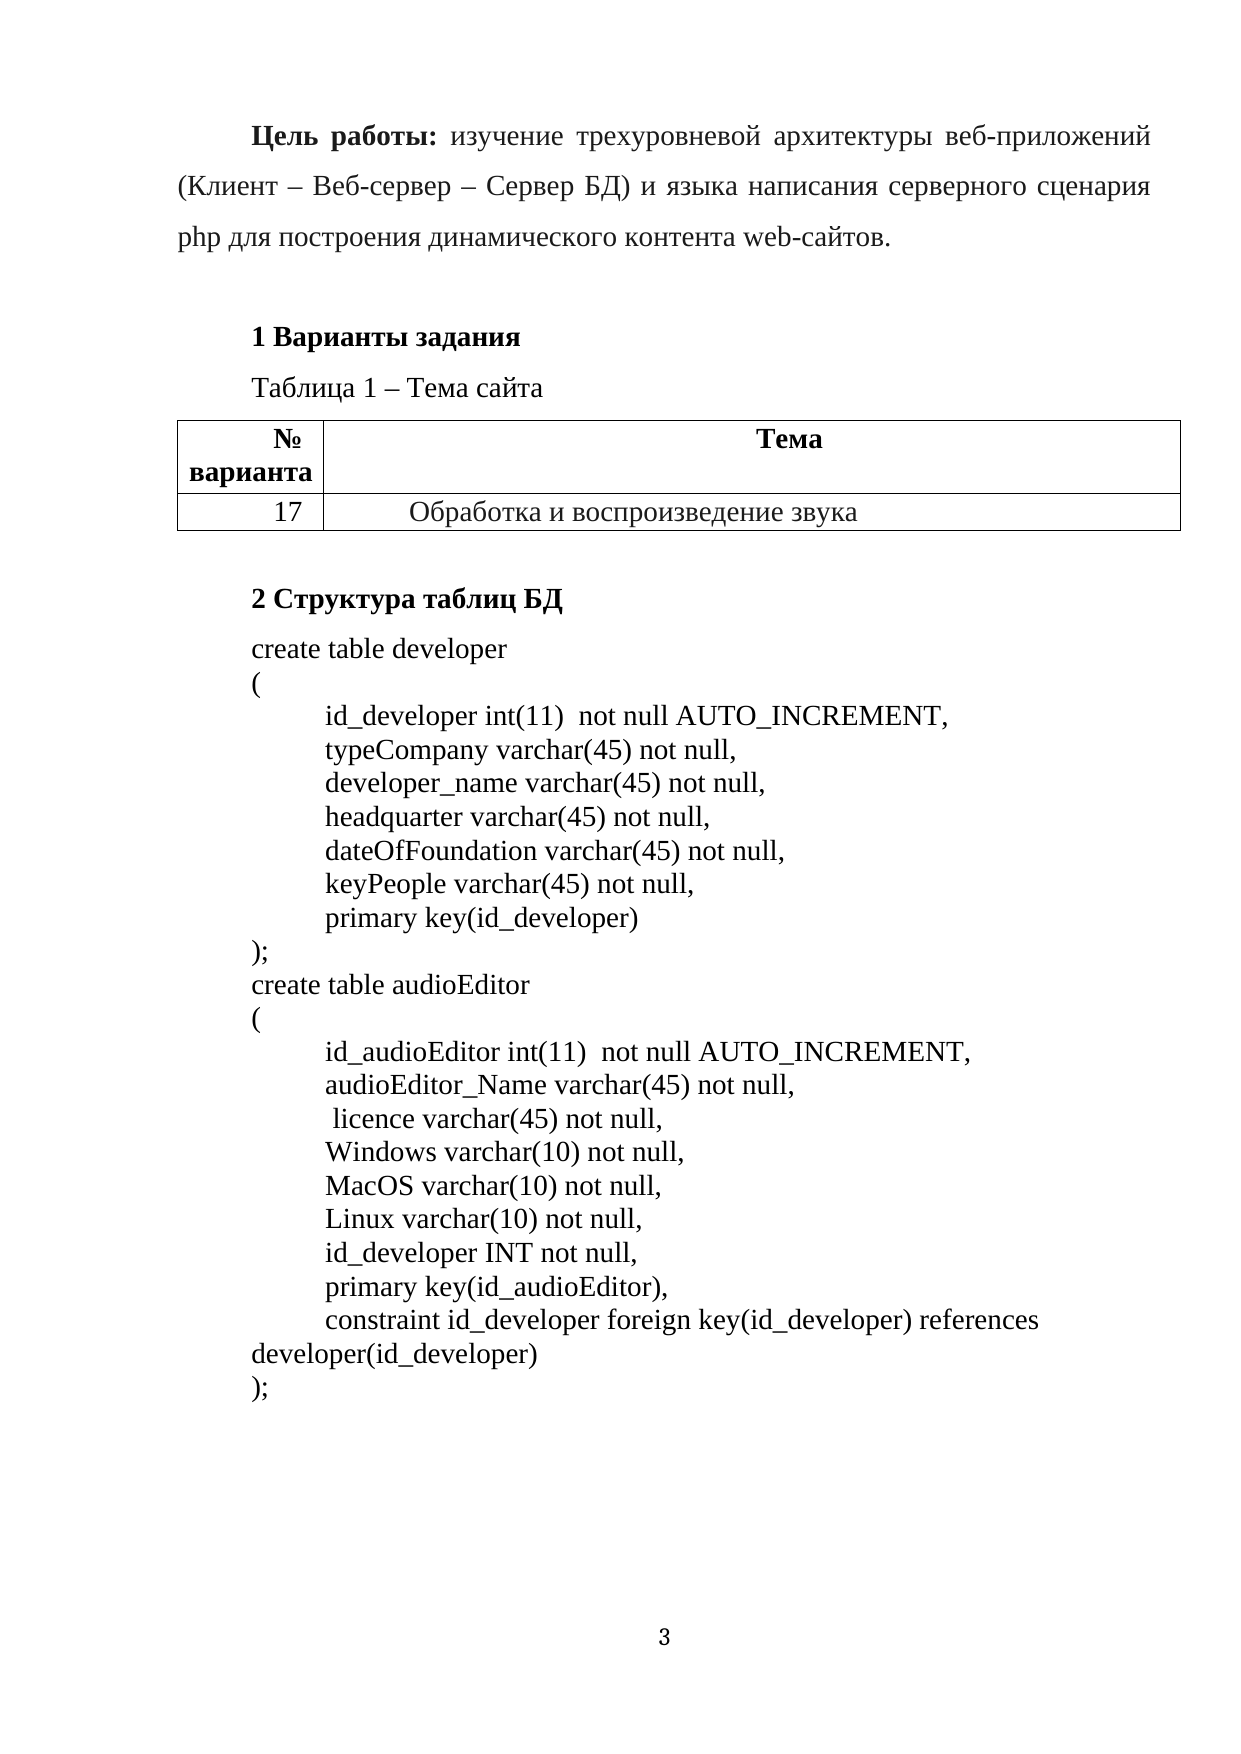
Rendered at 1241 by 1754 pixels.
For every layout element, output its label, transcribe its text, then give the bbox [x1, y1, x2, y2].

text Linux varchar(10) not null, [177, 1202, 1152, 1235]
text dateOfFoundation varchar(45) not null, [177, 833, 1152, 866]
table_header № варианта [178, 421, 323, 493]
text Windows varchar(10) not null, [177, 1134, 1152, 1168]
text id_developer INT not null, [177, 1235, 1152, 1269]
text typeCompany varchar(45) not null, [177, 732, 1152, 766]
text headquarter varchar(45) not null, [177, 799, 1152, 833]
text constraint id_developer foreign key(id_developer) references developer(id_developer) [251, 1302, 1152, 1369]
text id_audioEditor int(11) not null AUTO_INCREMENT, [177, 1034, 1152, 1067]
text Таблица 1 – Тема сайта [177, 370, 1152, 403]
text primary key(id_developer) [177, 900, 1152, 933]
text 1 Варианты задания [177, 319, 1152, 353]
table_header Тема [324, 421, 1180, 493]
text ); [177, 1369, 1152, 1403]
text id_developer int(11) not null AUTO_INCREMENT, [177, 698, 1152, 732]
text developer_name varchar(45) not null, [177, 766, 1152, 799]
text 2 Структура таблиц БД [177, 581, 1152, 615]
text ); [177, 933, 1152, 967]
text licence varchar(45) not null, [177, 1101, 1152, 1134]
table_cell 17 [178, 494, 323, 530]
text ( [177, 1000, 1152, 1034]
text create table audioEditor [177, 967, 1152, 1000]
text Цель работы: изучение трехуровневой архитектуры веб-приложений (Клиент – Веб-сервер – Сервер БД) и языка написания серверного сценария php для построения динамического контента web-сайтов. [177, 118, 1152, 252]
table_cell Обработка и воспроизведение звука [324, 494, 1180, 530]
text keyPeople varchar(45) not null, [177, 866, 1152, 900]
text audioEditor_Name varchar(45) not null, [177, 1067, 1152, 1101]
text MacOS varchar(10) not null, [177, 1168, 1152, 1202]
text create table developer [177, 631, 1152, 665]
text primary key(id_audioEditor), [177, 1269, 1152, 1302]
text ( [177, 665, 1152, 698]
